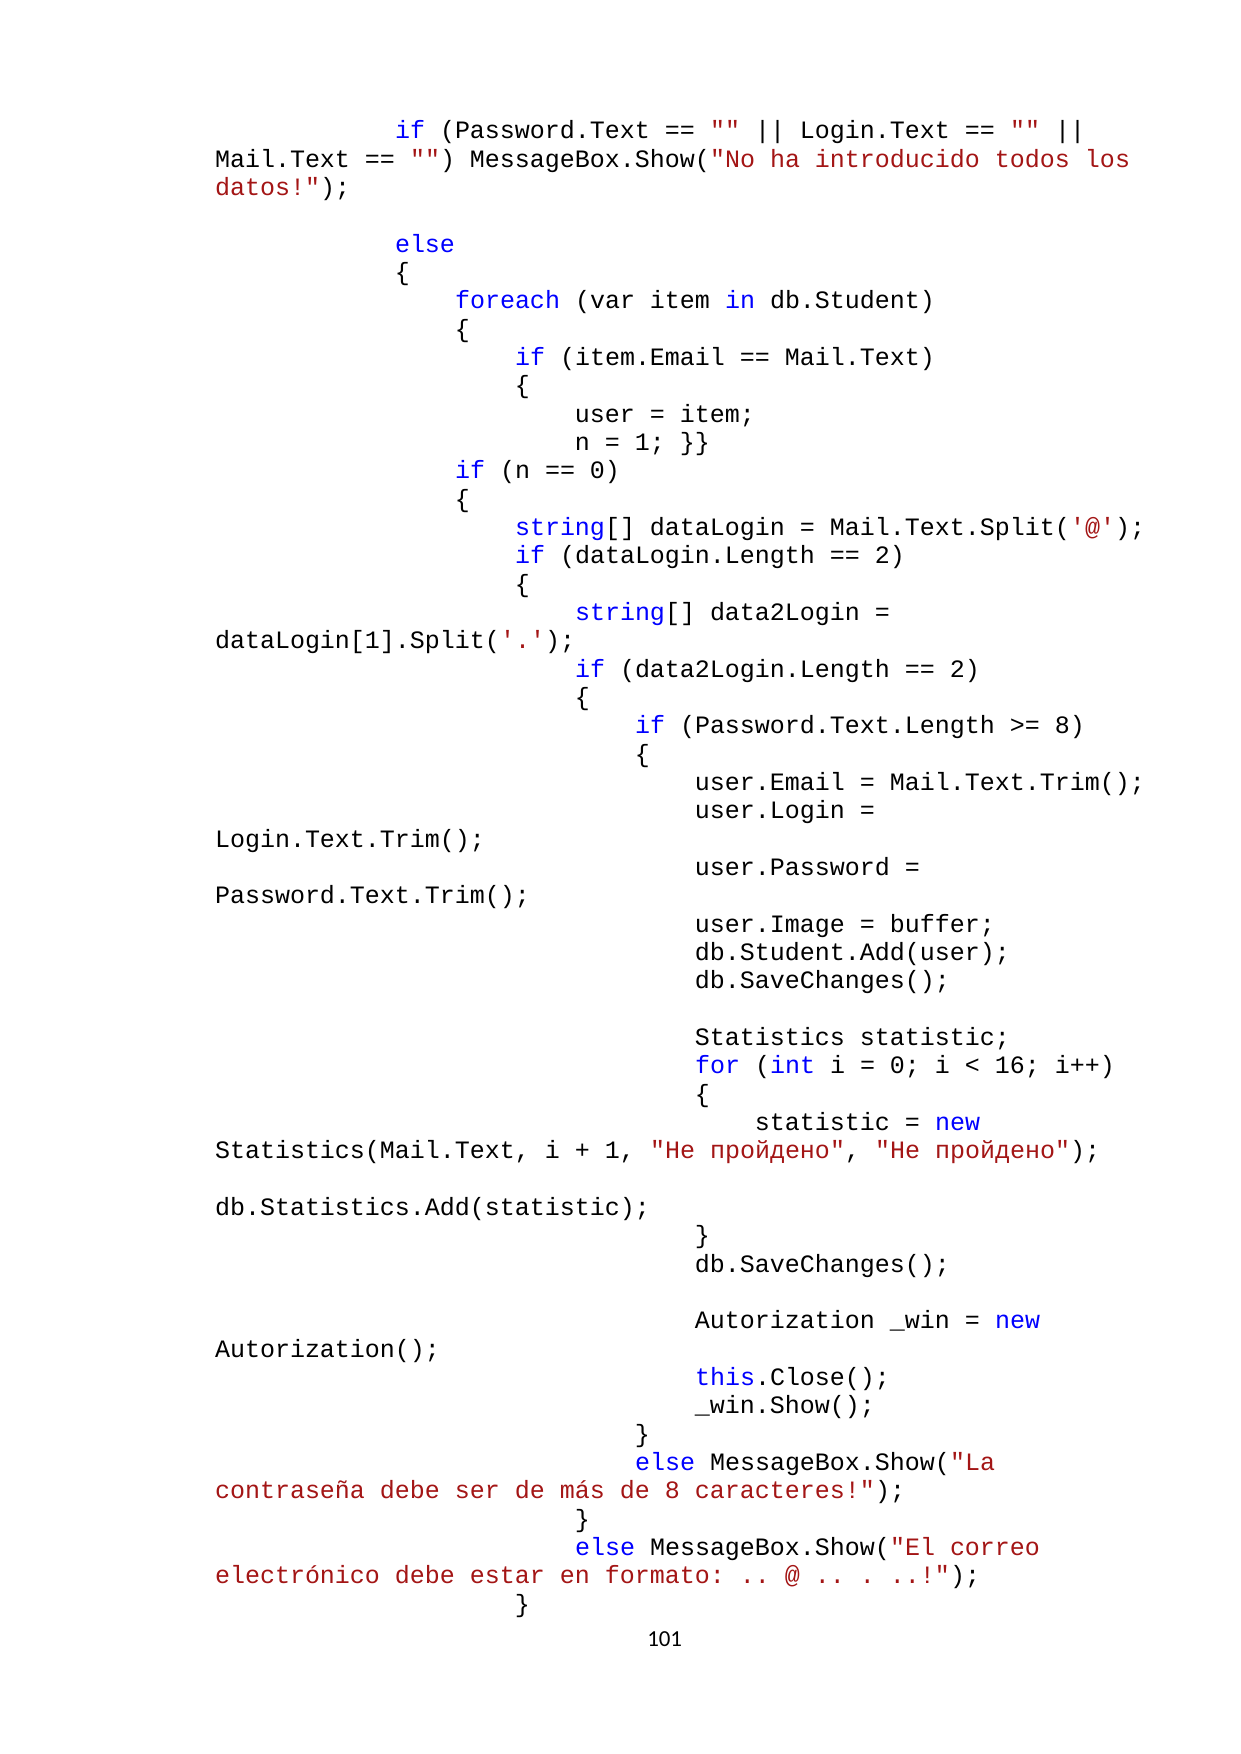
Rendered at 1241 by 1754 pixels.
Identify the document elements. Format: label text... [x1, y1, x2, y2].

text } [215, 1223, 1152, 1251]
text for (int i = 0; i < 16; i++) [215, 1053, 1152, 1081]
text user.Image = buffer; [215, 911, 1152, 940]
text user.Email = Mail.Text.Trim(); [215, 770, 1152, 798]
text else [215, 231, 1152, 260]
text { [215, 373, 1152, 401]
text } [215, 1421, 1152, 1449]
text { [215, 486, 1152, 515]
text user.Login = Login.Text.Trim(); [215, 798, 1152, 855]
text db.SaveChanges(); [215, 1251, 1152, 1279]
text { [215, 741, 1152, 770]
text Statistics statistic; [215, 1025, 1152, 1053]
text if (data2Login.Length == 2) [215, 656, 1152, 685]
text n = 1; }} [215, 430, 1152, 458]
text if (Password.Text.Length >= 8) [215, 713, 1152, 741]
text if (n == 0) [215, 458, 1152, 486]
text string[] data2Login = dataLogin[1].Split('.'); [215, 600, 1152, 656]
text if (item.Email == Mail.Text) [215, 345, 1152, 373]
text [215, 1534, 1152, 1591]
text } [215, 1591, 1152, 1619]
text db.Student.Add(user); [215, 940, 1152, 968]
text user = item; [215, 401, 1152, 430]
text } [215, 1506, 1152, 1534]
text { [215, 685, 1152, 713]
text db.SaveChanges(); [215, 968, 1152, 996]
text db.Statistics.Add(statistic); [215, 1166, 1152, 1223]
text if (dataLogin.Length == 2) [215, 543, 1152, 571]
text { [215, 260, 1152, 288]
text string[] dataLogin = Mail.Text.Split('@'); [215, 515, 1152, 543]
text { [215, 1081, 1152, 1110]
text if (Password.Text == "" || Login.Text == "" || Mail.Text == "") MessageBox.Show("No ha introducido todos los datos!"); [215, 118, 1152, 203]
text foreach (var item in db.Student) [215, 288, 1152, 316]
text _win.Show(); [215, 1393, 1152, 1421]
text statistic = new Statistics(Mail.Text, i + 1, "Не пройдено", "Не пройдено"); [215, 1110, 1152, 1166]
text Autorization _win = new Autorization(); [215, 1308, 1152, 1364]
text else MessageBox.Show("La contraseña debe ser de más de 8 caracteres!"); [215, 1449, 1152, 1506]
text user.Password = Password.Text.Trim(); [215, 855, 1152, 911]
text this.Close(); [215, 1364, 1152, 1393]
text { [215, 316, 1152, 345]
text { [215, 571, 1152, 600]
